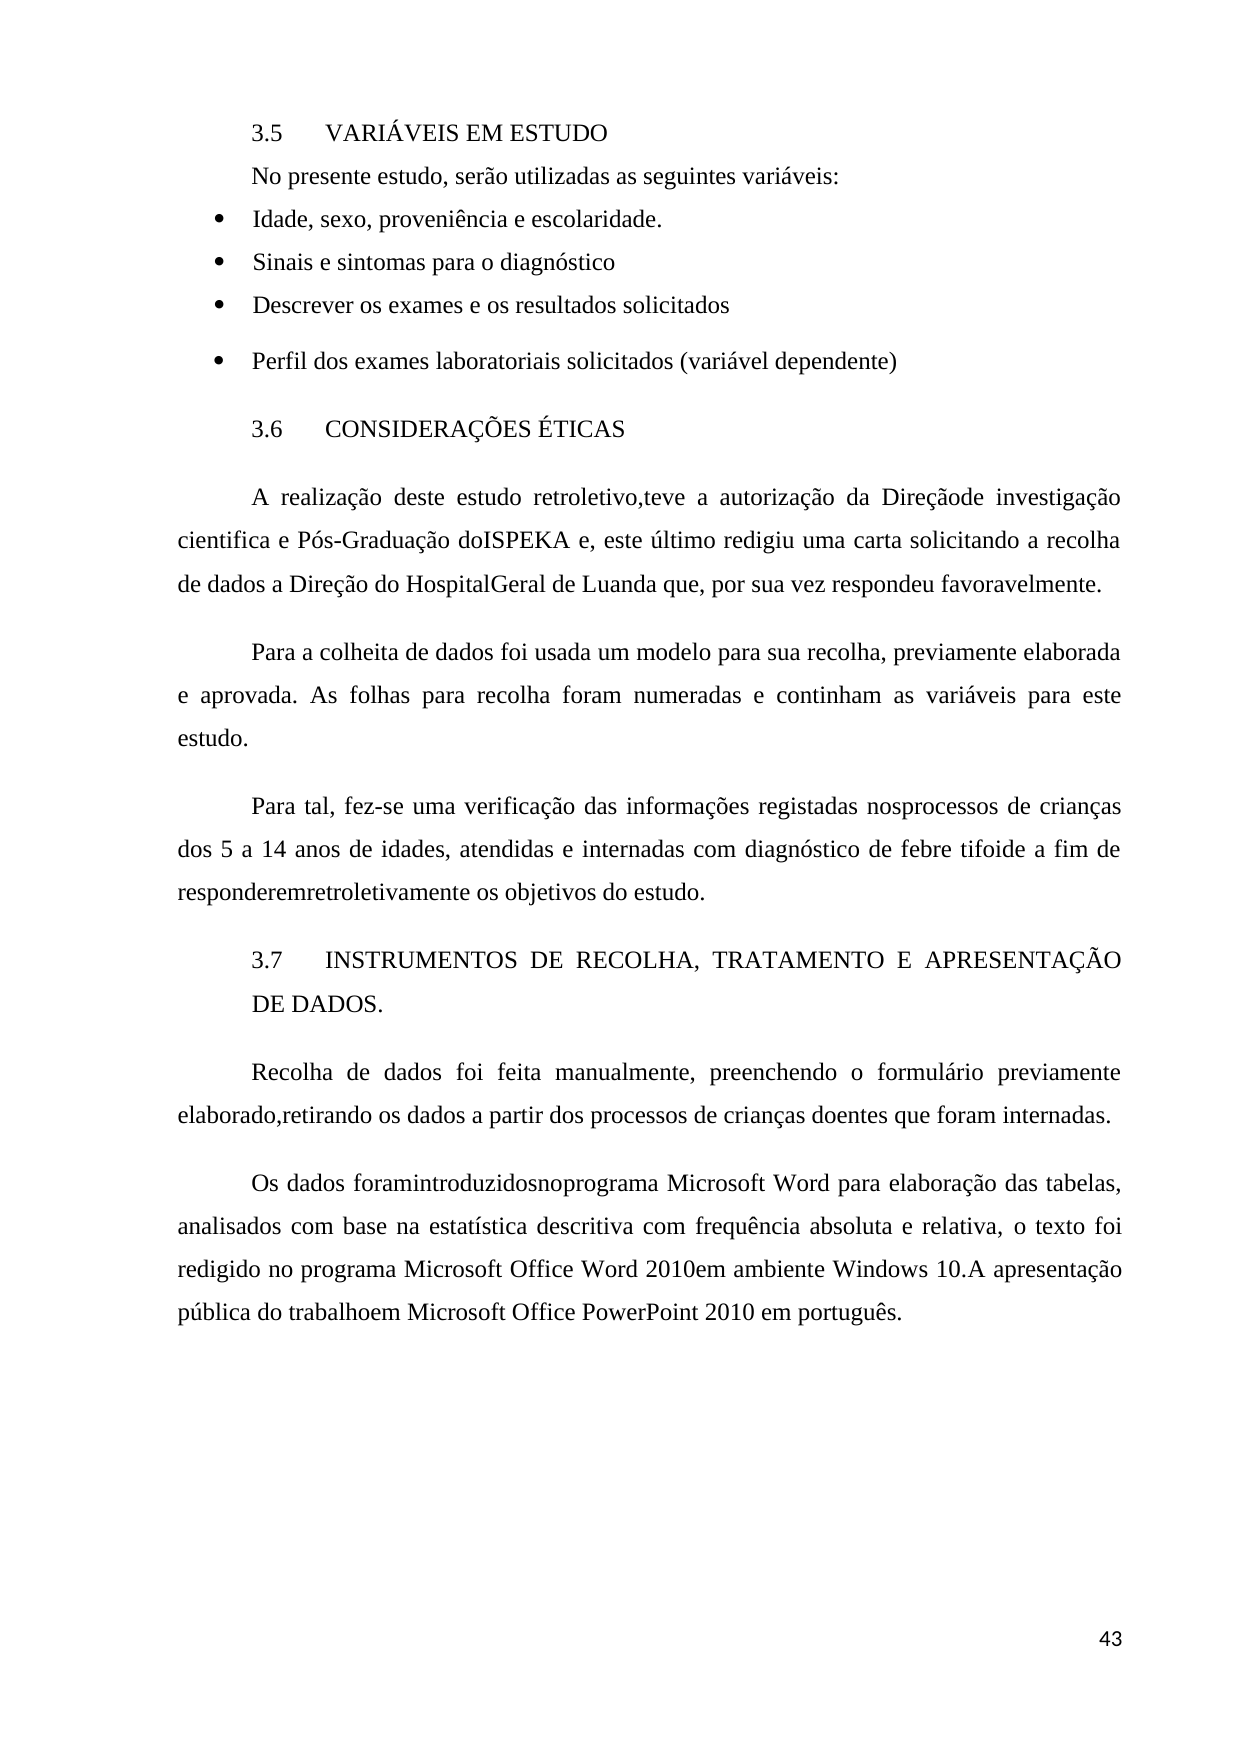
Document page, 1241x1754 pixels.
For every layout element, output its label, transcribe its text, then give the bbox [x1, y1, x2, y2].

text Recolha de dados foi feita manualmente, preenchendo o formulário previamente elaborado,retirando os dados a partir dos processos de crianças doentes que foram internadas. [177, 1057, 1122, 1129]
text No presente estudo, serão utilizadas as seguintes variáveis: [177, 161, 1122, 190]
text Para tal, fez-se uma verificação das informações registadas nosprocessos de crianças dos 5 a 14 anos de idades, atendidas e internadas com diagnóstico de febre tifoide a fim de responderemretroletivamente os objetivos do estudo. [177, 791, 1122, 906]
list CONSIDERAÇÕES ÉTICAS [251, 414, 1122, 443]
list INSTRUMENTOS DE RECOLHA, TRATAMENTO E APRESENTAÇÃO DE DADOS. [251, 946, 1122, 1017]
list Idade, sexo, proveniência e escolaridade. [215, 204, 1122, 233]
text Para a colheita de dados foi usada um modelo para sua recolha, previamente elaborada e aprovada. As folhas para recolha foram numeradas e continham as variáveis para este estudo. [177, 637, 1122, 752]
text A realização deste estudo retroletivo,teve a autorização da Direçãode investigação cientifica e Pós-Graduação doISPEKA e, este último redigiu uma carta solicitando a recolha de dados a Direção do HospitalGeral de Luanda que, por sua vez respondeu favoravelmente. [177, 482, 1122, 597]
list Descrever os exames e os resultados solicitados [215, 291, 1122, 319]
list Sinais e sintomas para o diagnóstico [215, 247, 1122, 276]
list Perfil dos exames laboratoriais solicitados (variável dependente) [214, 346, 1122, 375]
text Os dados foramintroduzidosnoprograma Microsoft Word para elaboração das tabelas, analisados com base na estatística descritiva com frequência absoluta e relativa, o texto foi redigido no programa Microsoft Office Word 2010em ambiente Windows 10.A apresentação pública do trabalhoem Microsoft Office PowerPoint 2010 em português. [177, 1168, 1122, 1326]
list VARIÁVEIS EM ESTUDO [251, 118, 1122, 147]
